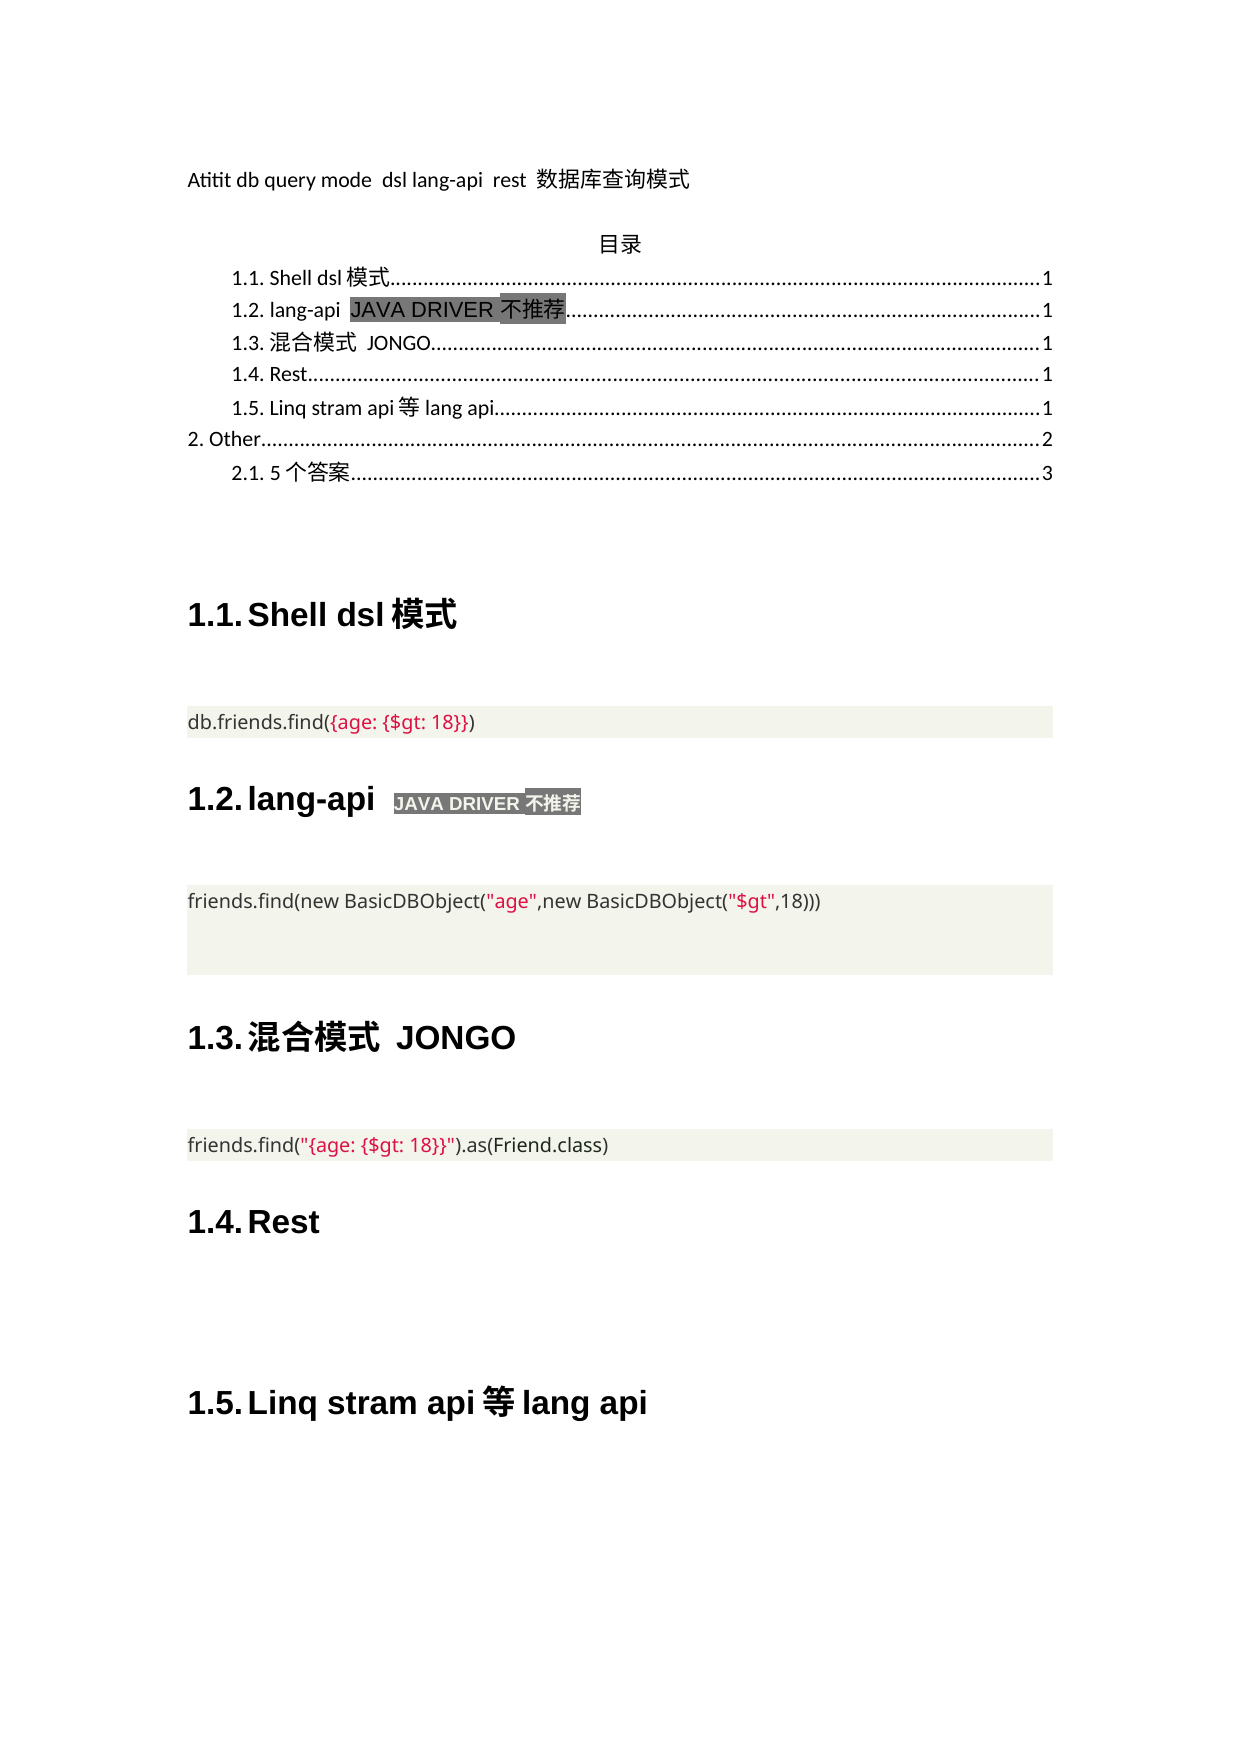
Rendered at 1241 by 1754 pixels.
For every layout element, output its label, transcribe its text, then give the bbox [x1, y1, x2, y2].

text db.friends.find({age: {$gt: 18}}) [187, 706, 1053, 738]
subtitle Rest [187, 1188, 1053, 1253]
subtitle Shell dsl模式 [187, 579, 1053, 644]
text Atitit db query mode dsl lang-api rest 数据库查询模式 [187, 162, 1053, 194]
subtitle Linq stram api等lang api [187, 1368, 1053, 1433]
text friends.find("{age: {$gt: 18}}").as(Friend.class) [187, 1129, 1053, 1161]
text friends.find(new BasicDBObject("age",new BasicDBObject("$gt",18))) [187, 885, 1053, 918]
subtitle lang-api JAVA DRIVER 不推荐 [187, 765, 1053, 830]
subtitle 混合模式 JONGO [187, 1002, 1053, 1067]
